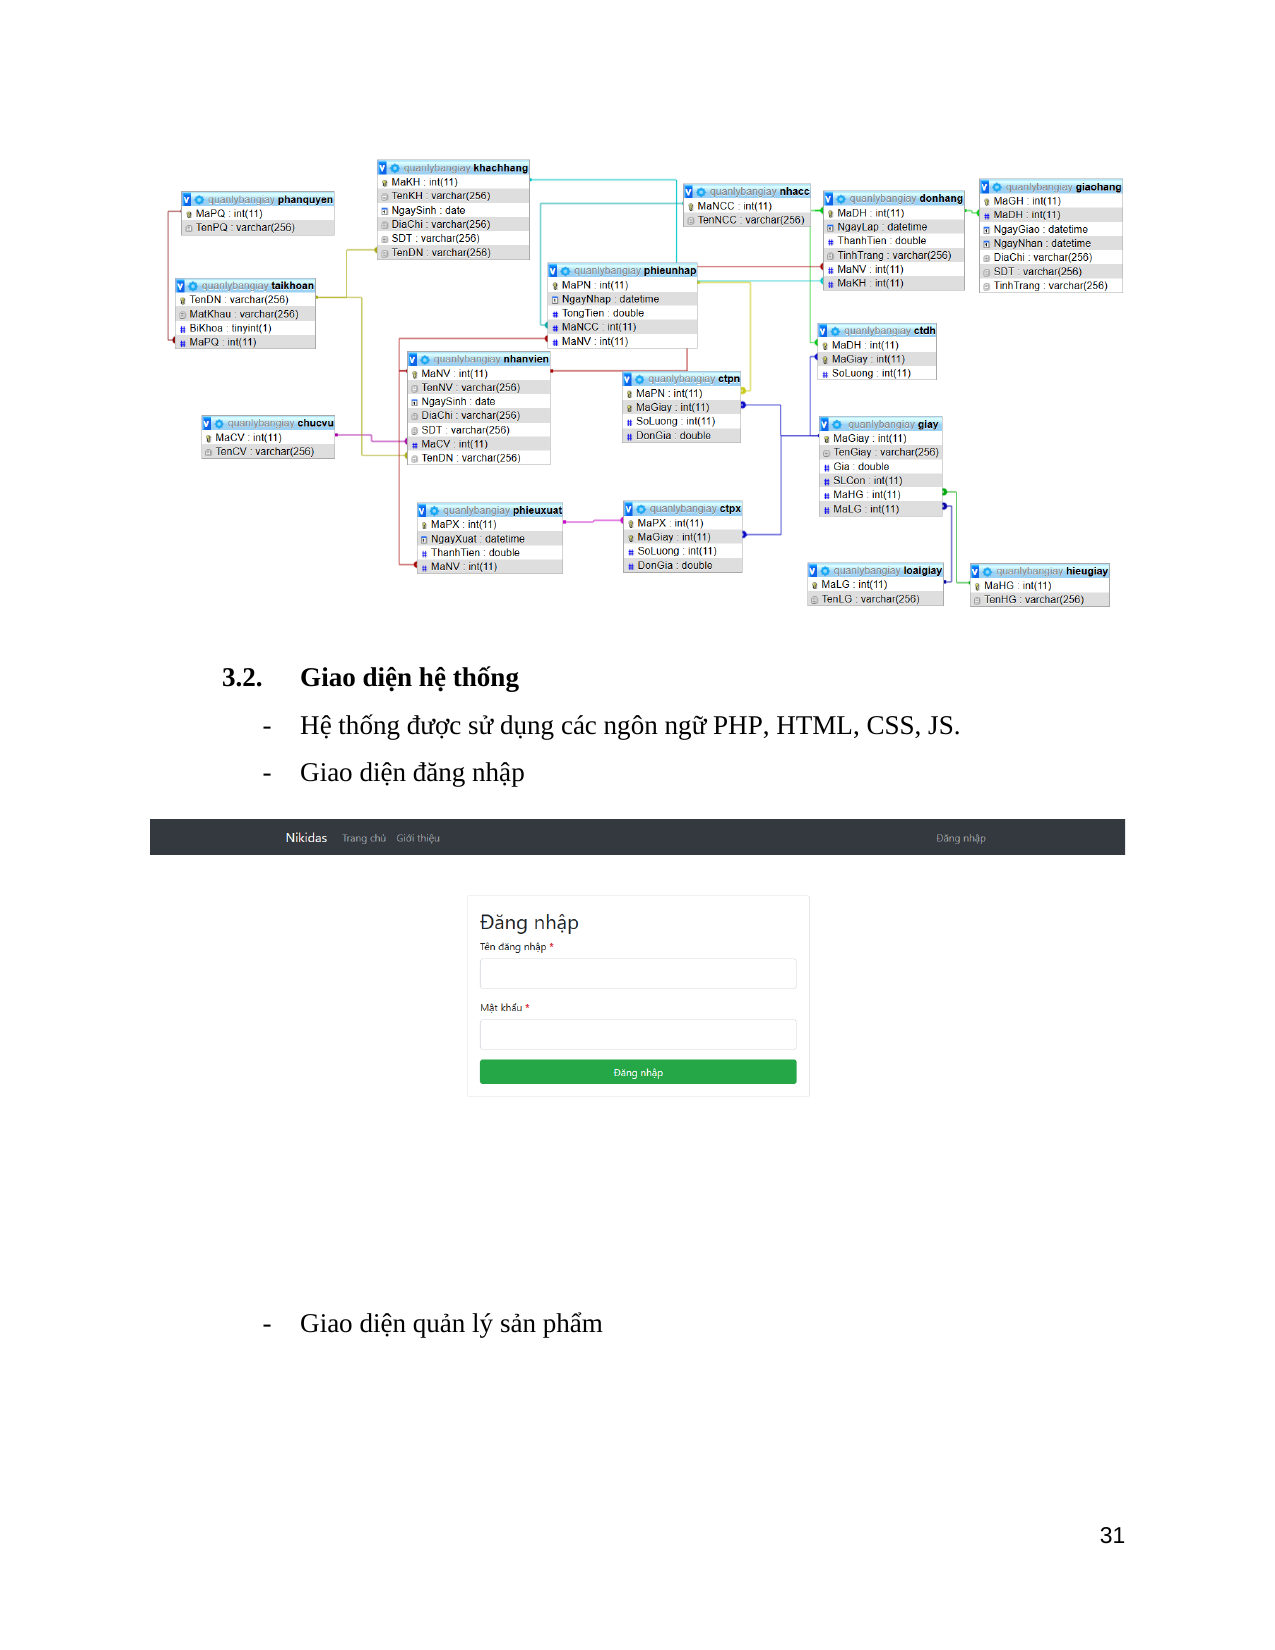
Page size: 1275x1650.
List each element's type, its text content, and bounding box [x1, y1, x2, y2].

picture [150, 150, 1125, 611]
list Giao diện đăng nhập [262, 756, 1125, 787]
list Hệ thống được sử dụng các ngôn ngữ PHP, HTML, CSS, JS. [262, 709, 1125, 740]
subtitle Giao diện hệ thống [262, 661, 1125, 692]
picture [150, 819, 1125, 1278]
list Giao diện quản lý sản phẩm [262, 1307, 1125, 1338]
